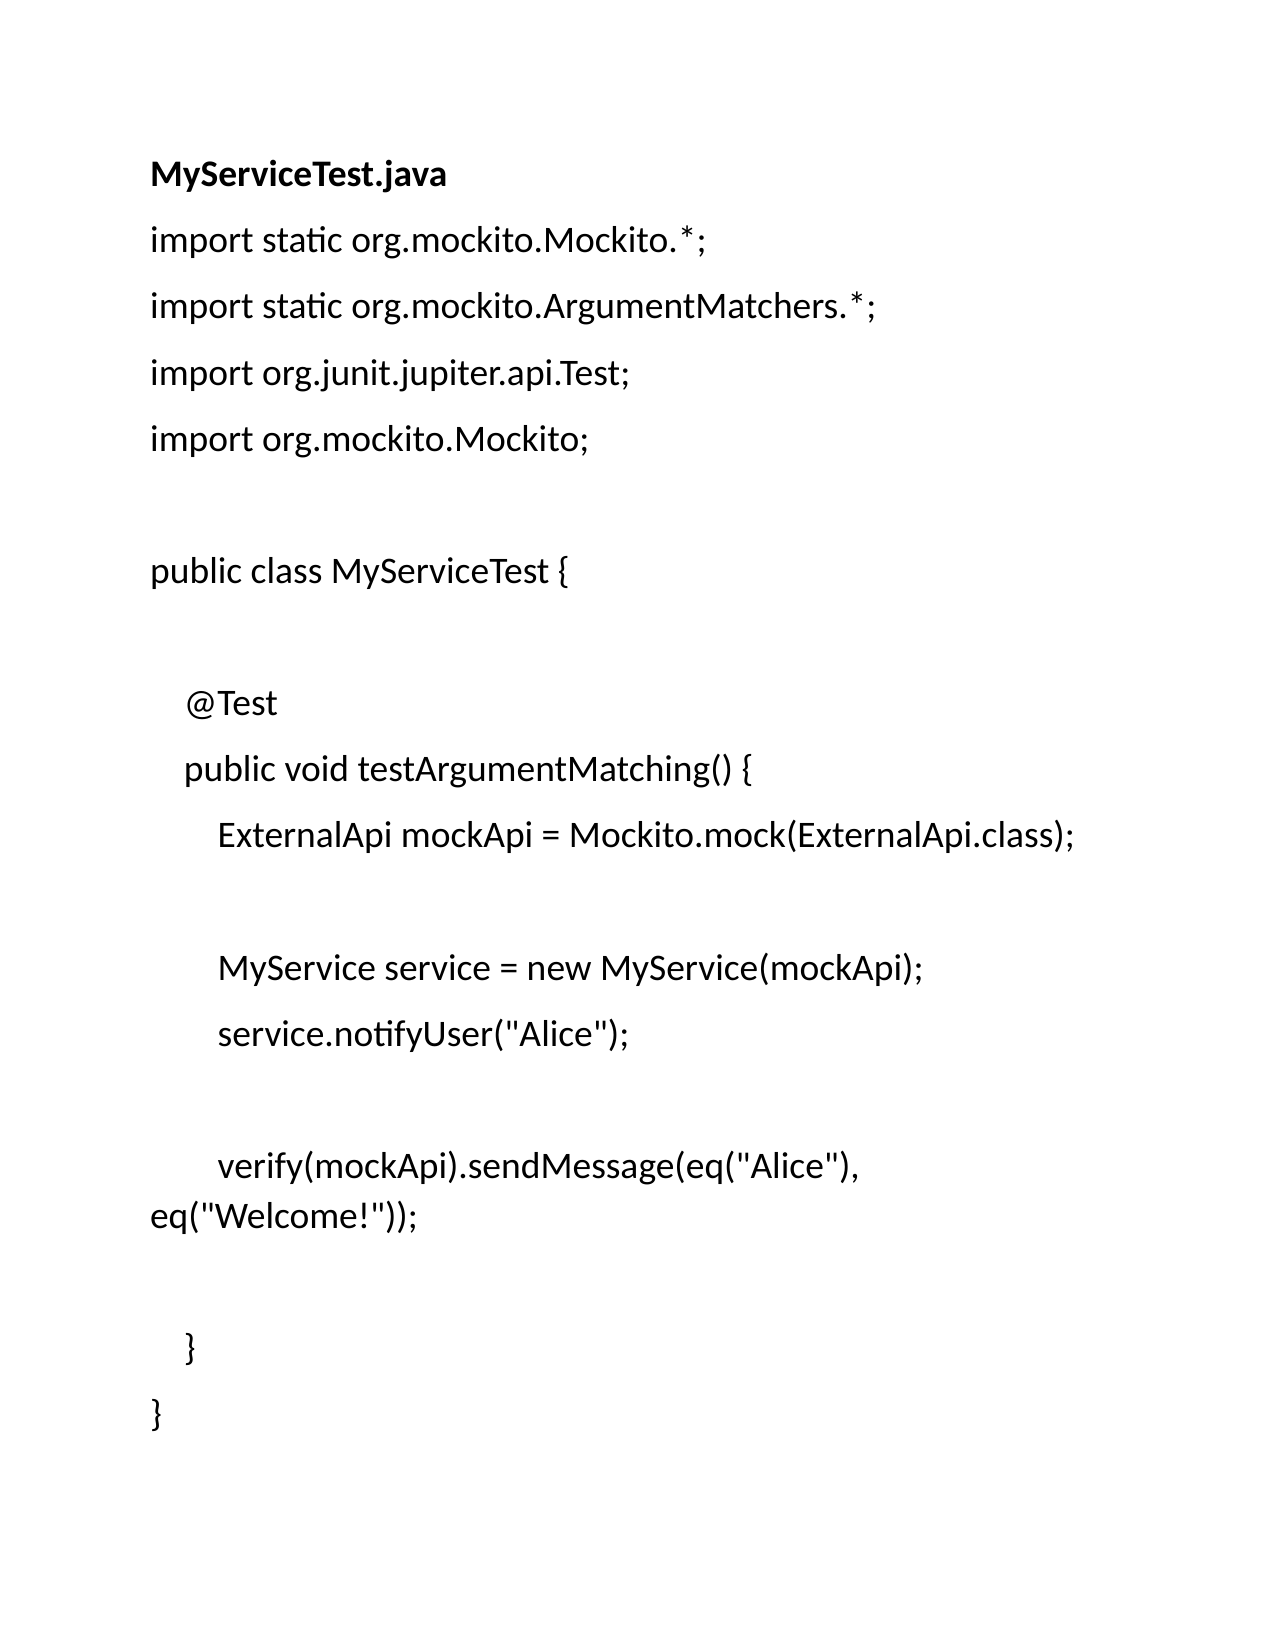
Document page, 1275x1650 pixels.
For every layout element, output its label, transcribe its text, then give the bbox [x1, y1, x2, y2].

text } [150, 1324, 1125, 1370]
text public class MyServiceTest { [150, 547, 1125, 593]
text MyServiceTest.java [150, 150, 1125, 196]
text import org.junit.jupiter.api.Test; [150, 348, 1125, 394]
text @Test [150, 679, 1125, 725]
text } [150, 1390, 1125, 1436]
text import static org.mockito.Mockito.*; [150, 216, 1125, 262]
text ExternalApi mockApi = Mockito.mock(ExternalApi.class); [150, 811, 1125, 857]
text MyService service = new MyService(mockApi); [150, 944, 1125, 989]
text service.notifyUser("Alice"); [150, 1010, 1125, 1056]
text public void testArgumentMatching() { [150, 745, 1125, 791]
text import org.mockito.Mockito; [150, 414, 1125, 460]
text import static org.mockito.ArgumentMatchers.*; [150, 282, 1125, 328]
text verify(mockApi).sendMessage(eq("Alice"), eq("Welcome!")); [150, 1142, 1125, 1237]
